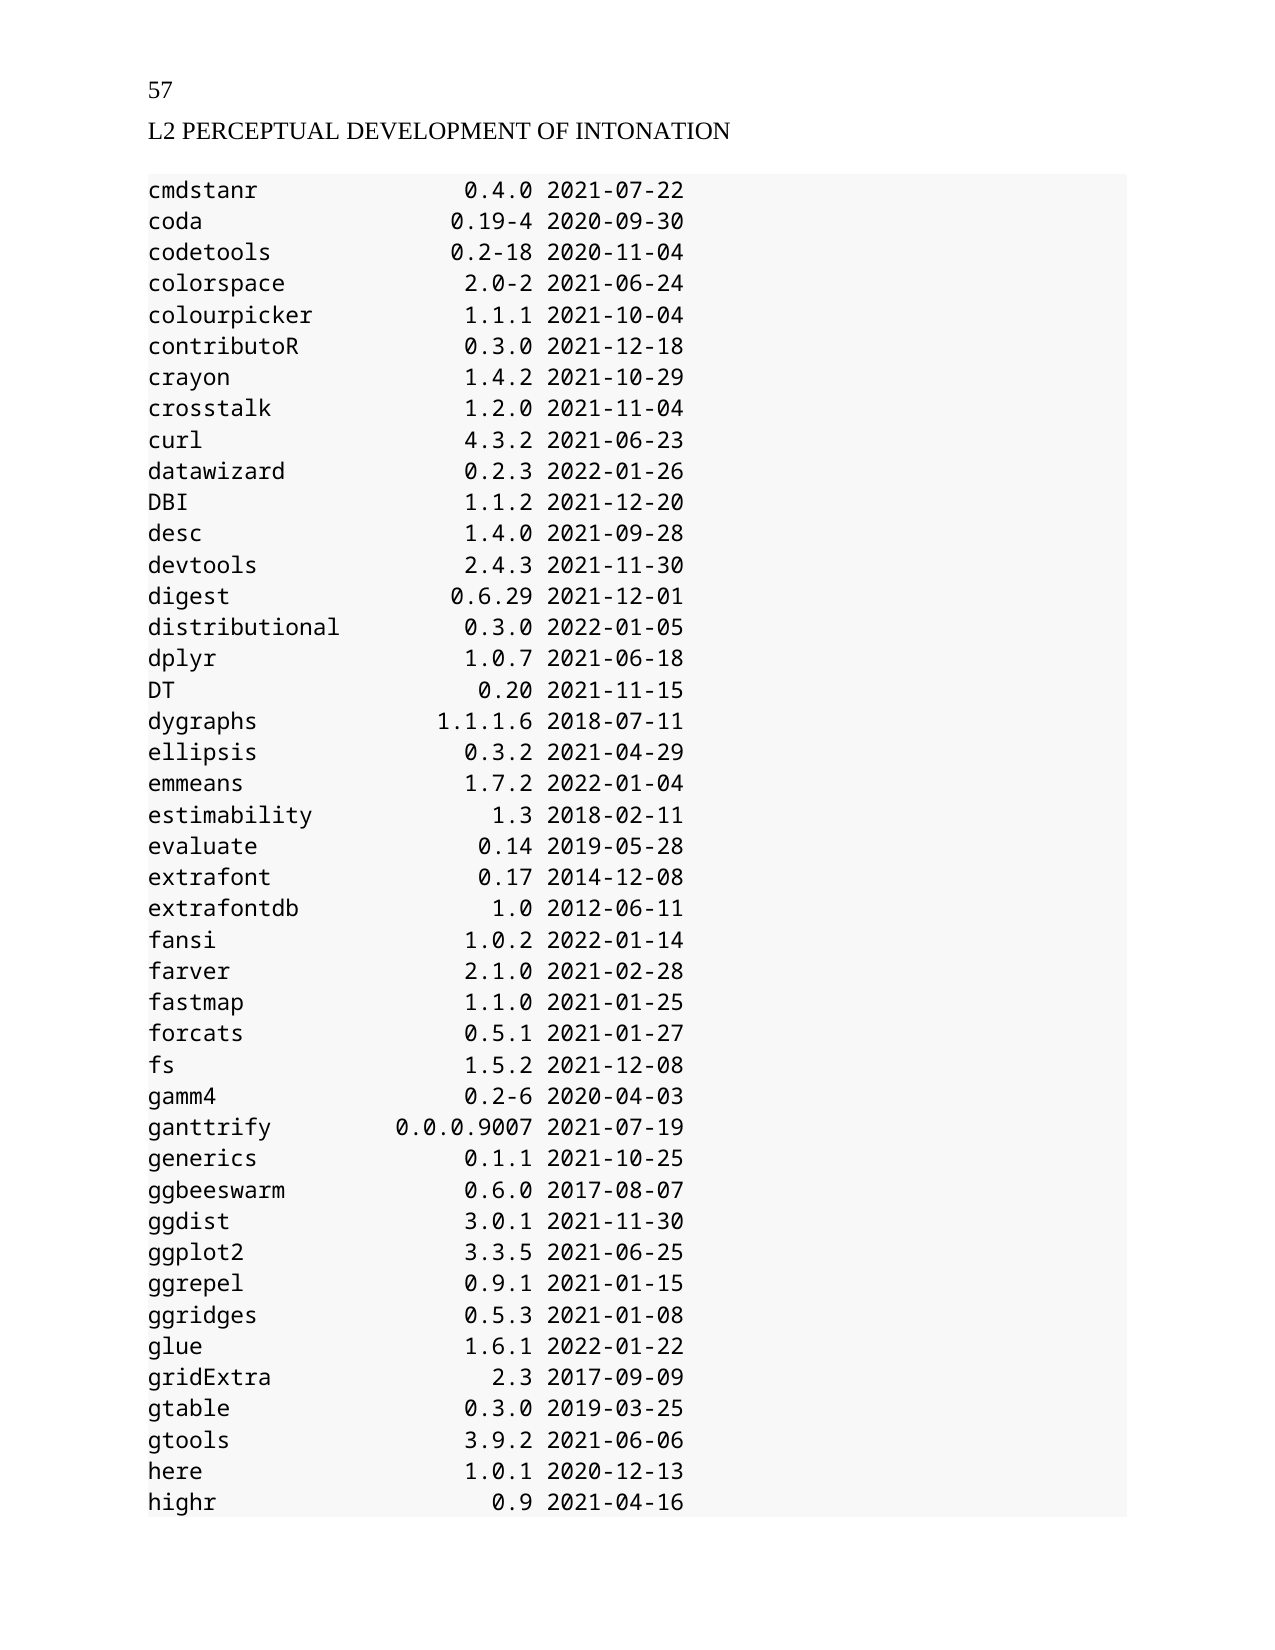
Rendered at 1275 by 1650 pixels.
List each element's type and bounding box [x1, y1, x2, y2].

text [148, 174, 1127, 1517]
